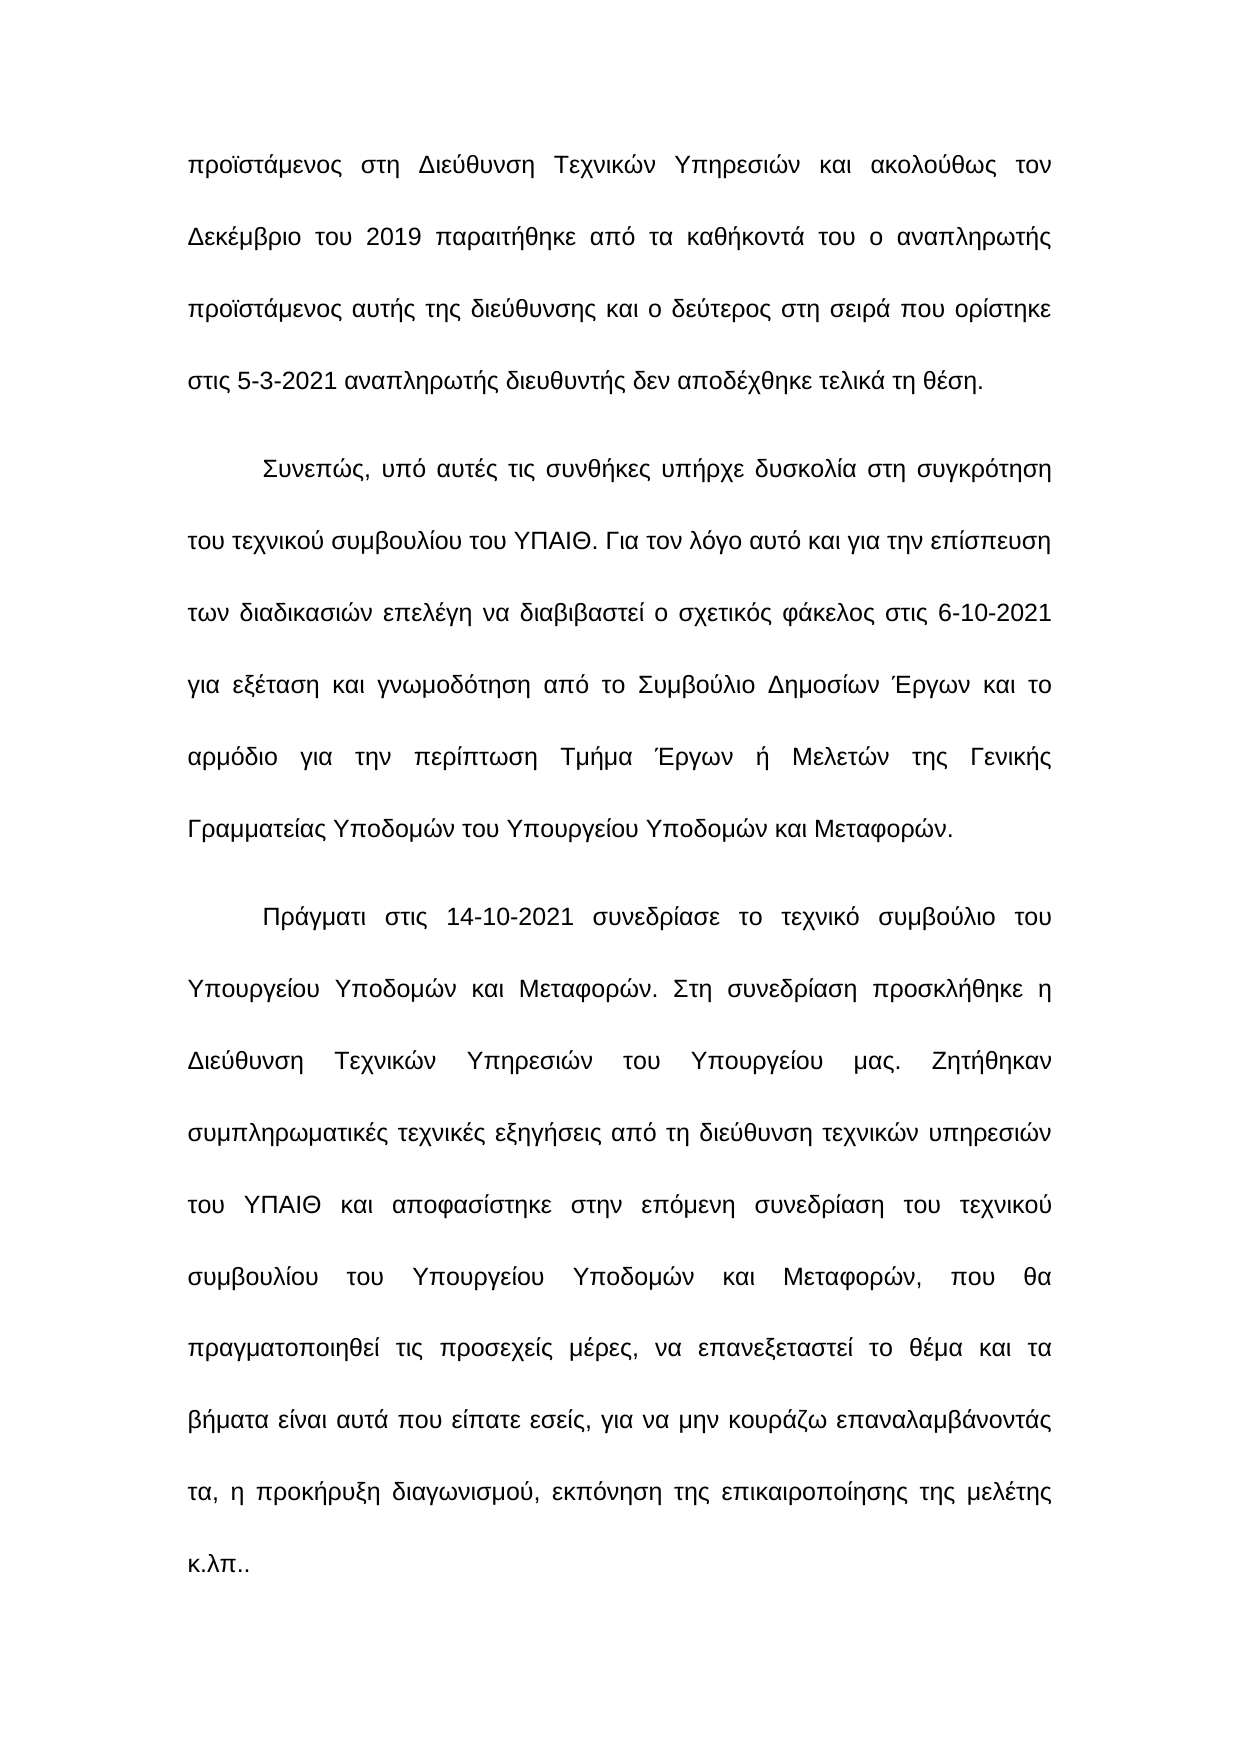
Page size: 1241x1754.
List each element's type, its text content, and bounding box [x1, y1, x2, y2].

text Συνεπώς, υπό αυτές τις συνθήκες υπήρχε δυσκολία στη συγκρότηση του τεχνικού συμβουλίου του ΥΠΑΙΘ. Για τον λόγο αυτό και για την επίσπευση των διαδικασιών επελέγη να διαβιβαστεί ο σχετικός φάκελος στις 6-10-2021 για εξέταση και γνωμοδότηση από το Συμβούλιο Δημοσίων Έργων και το αρμόδιο για την περίπτωση Τμήμα Έργων ή Μελετών της Γενικής Γραμματείας Υποδομών του Υπουργείου Υποδομών και Μεταφορών. [187, 454, 1053, 842]
text Πράγματι στις 14-10-2021 συνεδρίασε το τεχνικό συμβούλιο του Υπουργείου Υποδομών και Μεταφορών. Στη συνεδρίαση προσκλήθηκε η Διεύθυνση Τεχνικών Υπηρεσιών του Υπουργείου μας. Ζητήθηκαν συμπληρωματικές τεχνικές εξηγήσεις από τη διεύθυνση τεχνικών υπηρεσιών του ΥΠΑΙΘ και αποφασίστηκε στην επόμενη συνεδρίαση του τεχνικού συμβουλίου του Υπουργείου Υποδομών και Μεταφορών, που θα πραγματοποιηθεί τις προσεχείς μέρες, να επανεξεταστεί το θέμα και τα βήματα είναι αυτά που είπατε εσείς, για να μην κουράζω επαναλαμβάνοντάς τα, η προκήρυξη διαγωνισμού, εκπόνηση της επικαιροποίησης της μελέτης κ.λπ.. [187, 902, 1053, 1578]
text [187, 150, 1053, 394]
